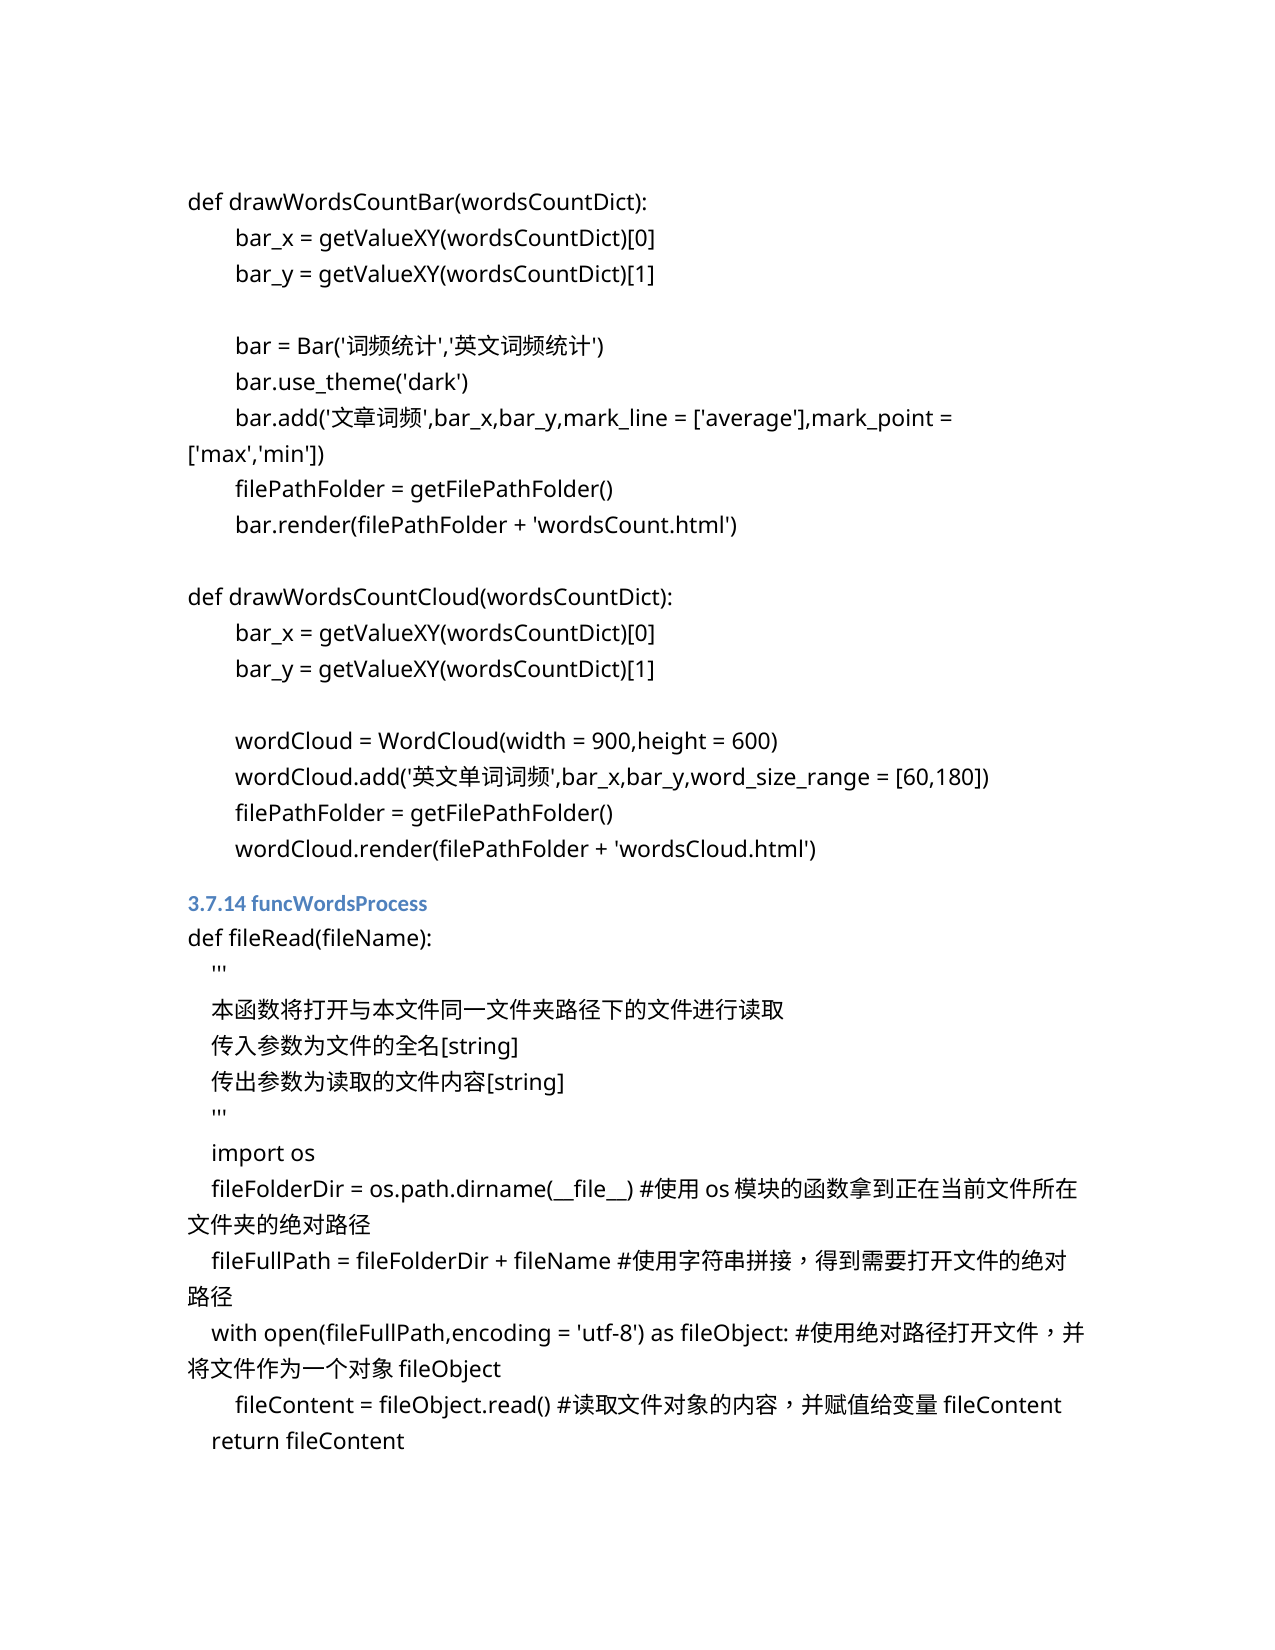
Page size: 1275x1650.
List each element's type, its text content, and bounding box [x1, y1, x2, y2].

subtitle 3.7.14 funcWordsProcess [187, 889, 1087, 918]
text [187, 922, 1087, 1492]
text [187, 150, 1087, 864]
